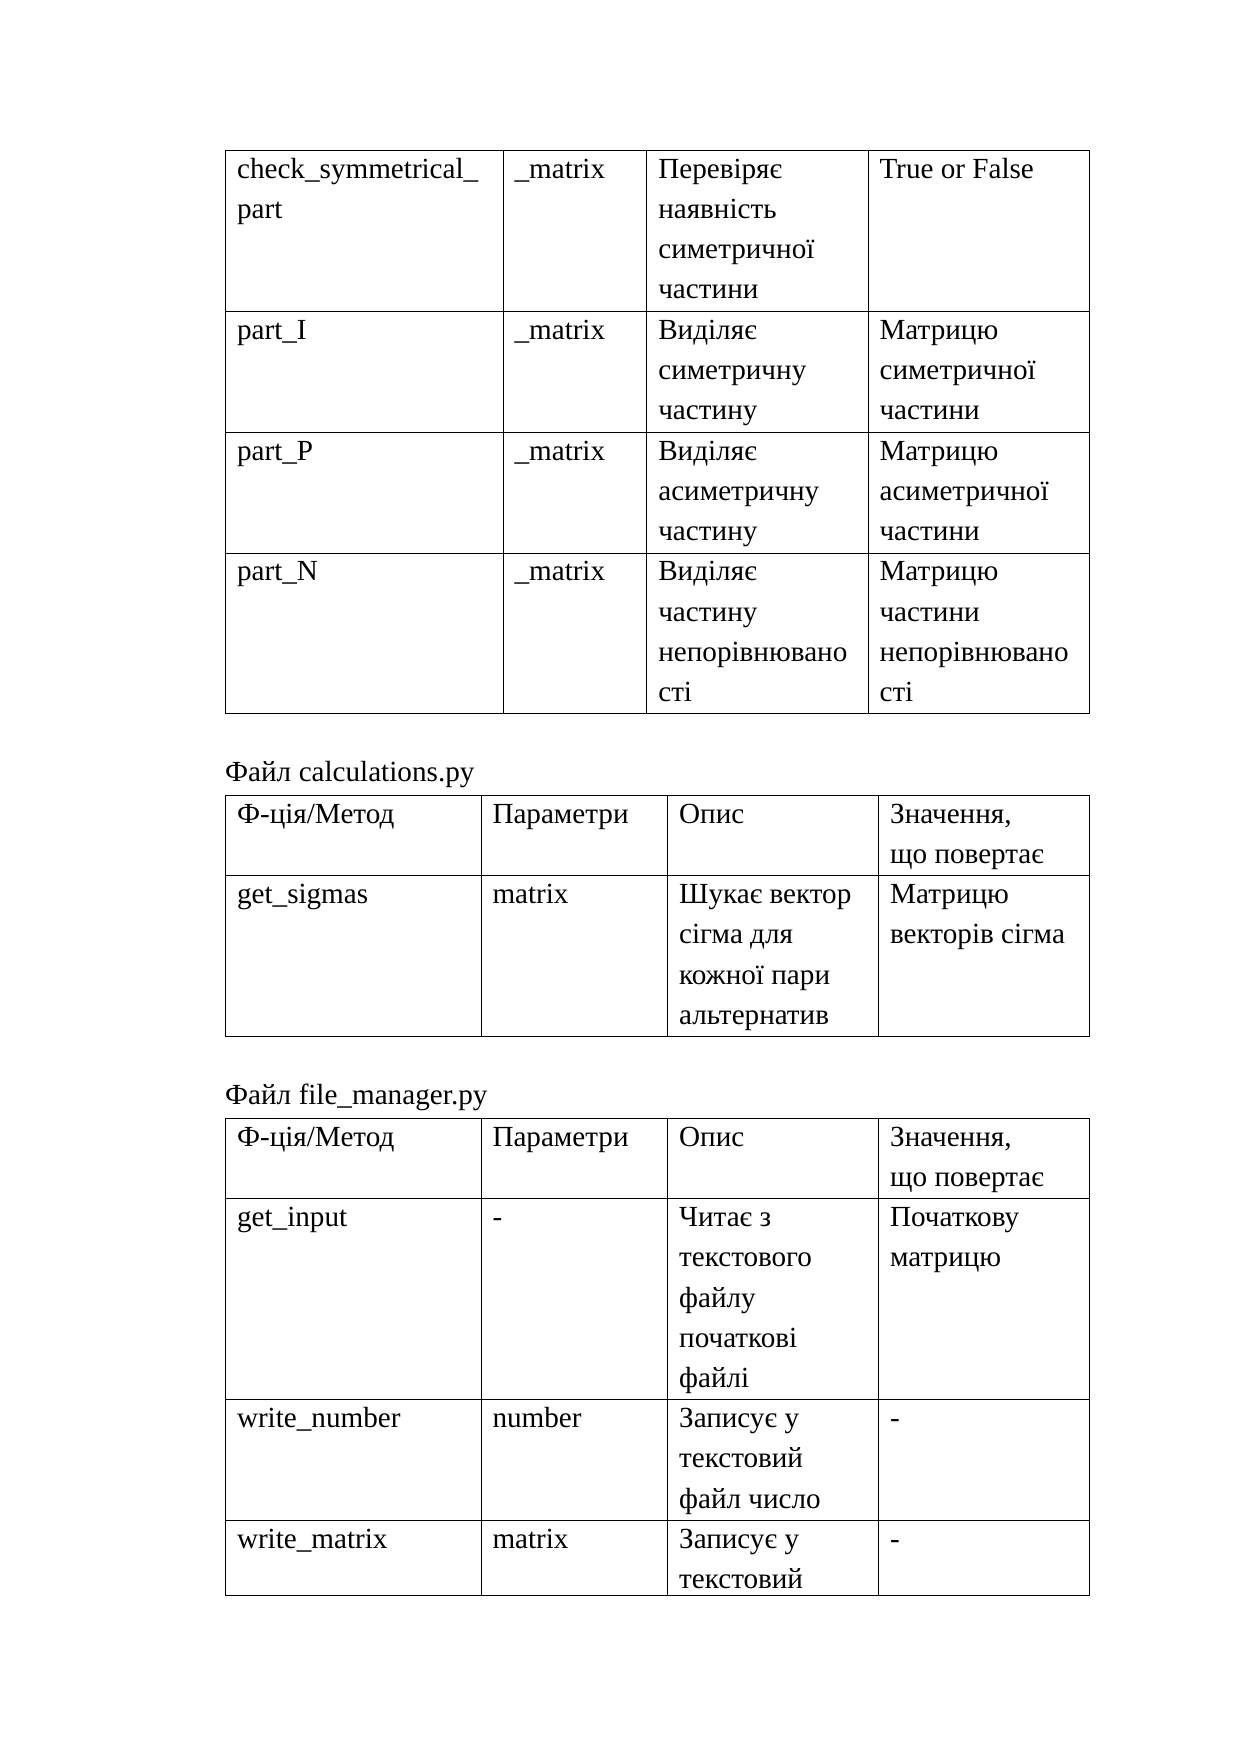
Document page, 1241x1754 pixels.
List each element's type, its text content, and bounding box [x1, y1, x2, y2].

table_cell get_sigmas [226, 876, 481, 1036]
table_cell Перевіряє наявність симетричної частини [647, 151, 868, 311]
table_cell _matrix [504, 433, 646, 552]
text Файл calculations.py [225, 754, 1090, 788]
table_header Опис [668, 1119, 878, 1198]
table_header Опис [668, 796, 878, 875]
table_cell True or False [869, 151, 1089, 311]
table_cell get_input [226, 1199, 481, 1399]
table_cell _matrix [504, 151, 646, 311]
table_cell Читає з текстового файлу початкові файлі [668, 1199, 878, 1399]
table_header Значення, що повертає [879, 1119, 1089, 1198]
table_cell part_P [226, 433, 503, 552]
table_cell part_I [226, 312, 503, 432]
table_cell Матрицю частини непорівнюваності [869, 554, 1089, 713]
table_cell number [482, 1400, 667, 1520]
table_cell check_symmetrical_part [226, 151, 503, 311]
table_header Ф-ція/Метод [226, 1119, 481, 1198]
table_cell Матрицю векторів сігма [879, 876, 1089, 1036]
table_cell Виділяє частину непорівнюваності [647, 554, 868, 713]
table_cell Виділяє симетричну частину [647, 312, 868, 432]
table_cell part_N [226, 554, 503, 713]
table_cell Записує у текстовий файл матрицю [668, 1521, 878, 1595]
table_cell write_matrix [226, 1521, 481, 1595]
text Файл file_manager.py [225, 1077, 1090, 1111]
table_header Значення, що повертає [879, 796, 1089, 875]
table_cell Початкову матрицю [879, 1199, 1089, 1399]
table_cell Записує у текстовий файл число [668, 1400, 878, 1520]
table_cell - [482, 1199, 667, 1399]
table_cell matrix [482, 876, 667, 1036]
table_cell Виділяє асиметричну частину [647, 433, 868, 552]
table_header Параметри [482, 1119, 667, 1198]
table_header Параметри [482, 796, 667, 875]
table_cell matrix [482, 1521, 667, 1595]
table_cell - [879, 1400, 1089, 1520]
table_cell _matrix [504, 312, 646, 432]
table_cell _matrix [504, 554, 646, 713]
table_cell - [879, 1521, 1089, 1595]
table_cell write_number [226, 1400, 481, 1520]
table_cell Шукає вектор сігма для кожної пари альтернатив [668, 876, 878, 1036]
table_cell Матрицю симетричної частини [869, 312, 1089, 432]
table_cell Матрицю асиметричної частини [869, 433, 1089, 552]
table_header Ф-ція/Метод [226, 796, 481, 875]
